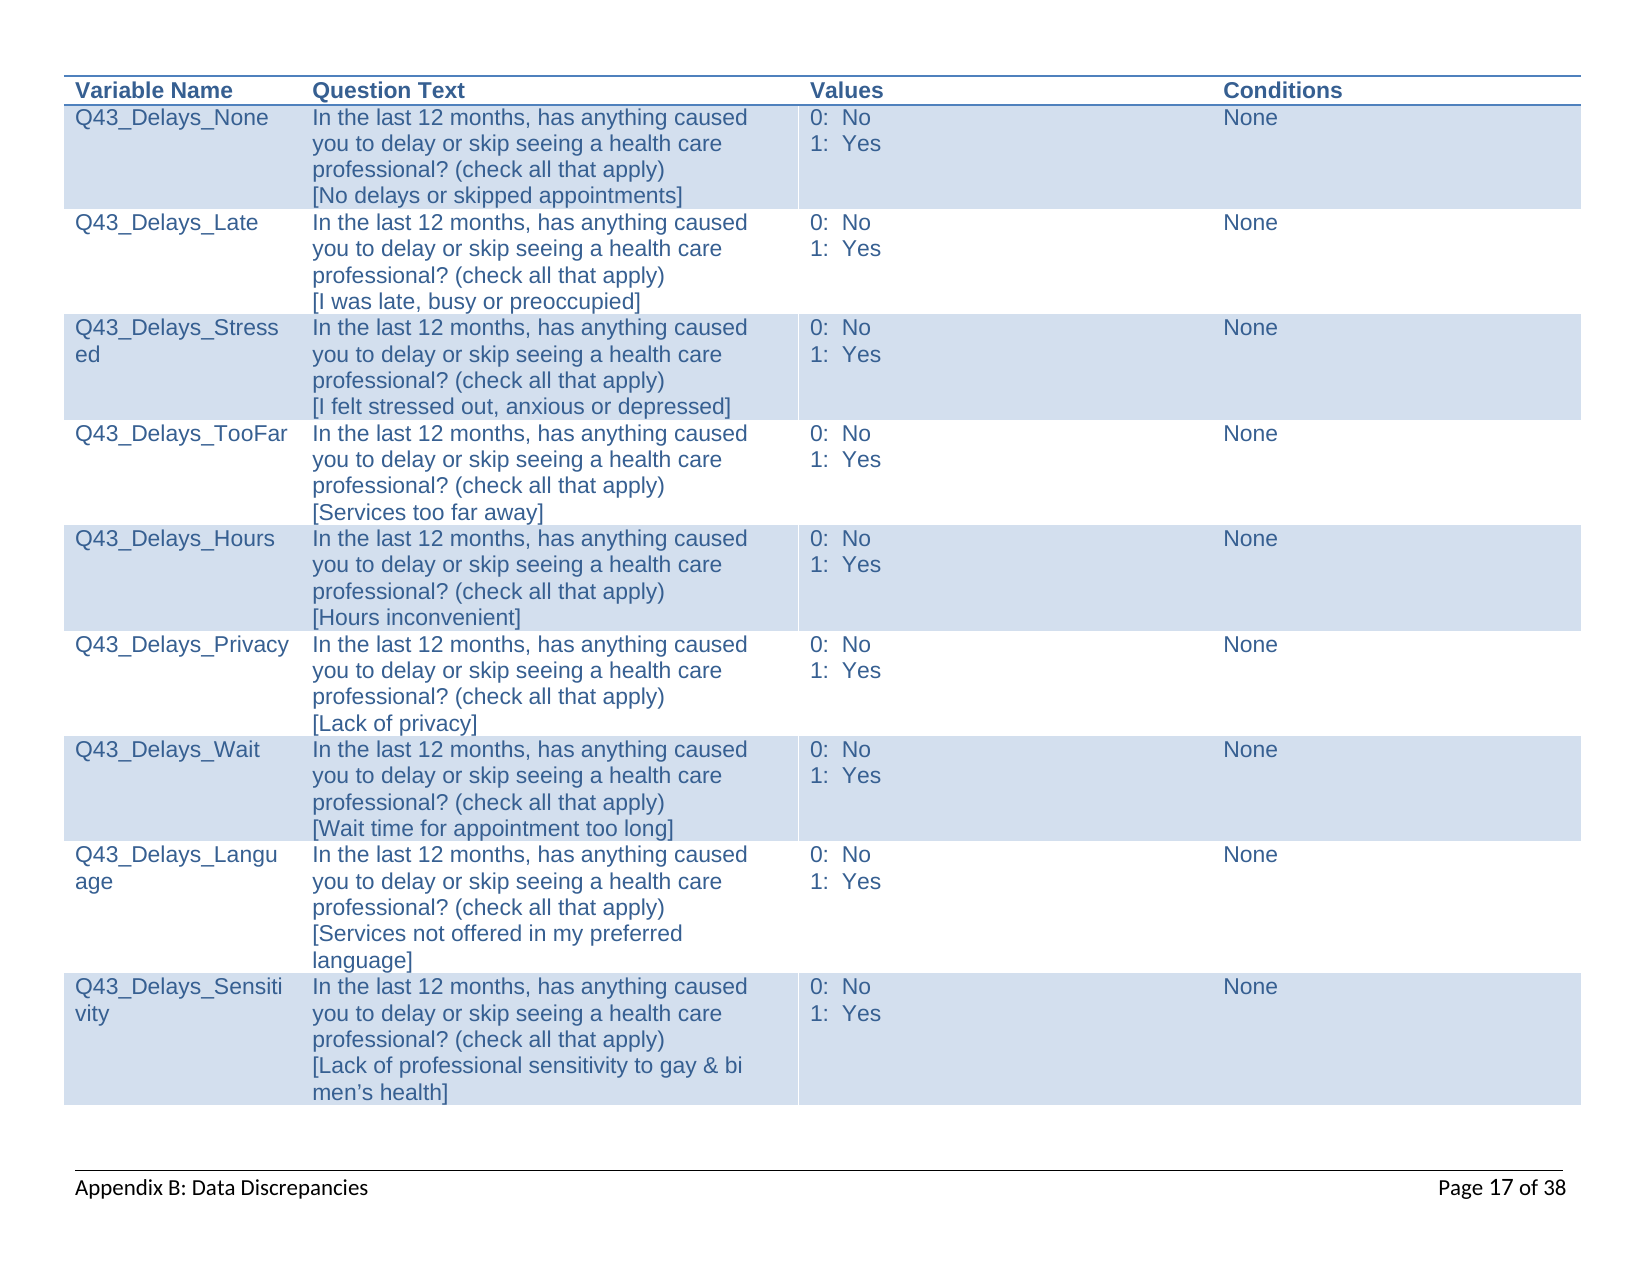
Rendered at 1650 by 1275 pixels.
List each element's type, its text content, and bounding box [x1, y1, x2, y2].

table_cell 0: No 1: Yes [799, 736, 1212, 841]
table_cell In the last 12 months, has anything caused you to delay or skip seeing a health care professional? (check all that apply) [Lack of professional sensitivity to gay & bi men’s health] [301, 973, 798, 1105]
table_cell None [1212, 209, 1581, 314]
table_cell None [1212, 420, 1581, 525]
table_cell 0: No 1: Yes [799, 631, 1212, 736]
table_cell In the last 12 months, has anything caused you to delay or skip seeing a health care professional? (check all that apply) [No delays or skipped appointments] [301, 106, 798, 209]
table_header Variable Name [64, 77, 301, 103]
table_cell Q43_Delays_Language [64, 841, 301, 973]
table_cell Q43_Delays_Stressed [64, 314, 301, 420]
table_cell None [1212, 525, 1581, 631]
table_cell Q43_Delays_TooFar [64, 420, 301, 525]
table_cell Q43_Delays_None [64, 106, 301, 209]
table_cell 0: No 1: Yes [799, 973, 1212, 1105]
table_cell In the last 12 months, has anything caused you to delay or skip seeing a health care professional? (check all that apply) [I felt stressed out, anxious or depressed] [301, 314, 798, 420]
table_header Conditions [1212, 77, 1581, 103]
table_cell In the last 12 months, has anything caused you to delay or skip seeing a health care professional? (check all that apply) [Services not offered in my preferred language] [301, 841, 798, 973]
table_cell Q43_Delays_Late [64, 209, 301, 314]
table_cell In the last 12 months, has anything caused you to delay or skip seeing a health care professional? (check all that apply) [Wait time for appointment too long] [301, 736, 798, 841]
table_cell In the last 12 months, has anything caused you to delay or skip seeing a health care professional? (check all that apply) [Lack of privacy] [301, 631, 798, 736]
table_header Values [799, 77, 1212, 103]
table_cell 0: No 1: Yes [799, 525, 1212, 631]
table_cell None [1212, 973, 1581, 1105]
table_cell 0: No 1: Yes [799, 106, 1212, 209]
table_header Question Text [301, 77, 798, 103]
table_cell 0: No 1: Yes [799, 841, 1212, 973]
table_cell None [1212, 314, 1581, 420]
table_cell 0: No 1: Yes [799, 209, 1212, 314]
table_cell 0: No 1: Yes [799, 314, 1212, 420]
table_cell 0: No 1: Yes [799, 420, 1212, 525]
table_cell Q43_Delays_Wait [64, 736, 301, 841]
table_cell None [1212, 106, 1581, 209]
table_cell None [1212, 631, 1581, 736]
table_cell Q43_Delays_Privacy [64, 631, 301, 736]
table_cell In the last 12 months, has anything caused you to delay or skip seeing a health care professional? (check all that apply) [I was late, busy or preoccupied] [301, 209, 798, 314]
table_cell None [1212, 841, 1581, 973]
table_cell None [1212, 736, 1581, 841]
table_cell Q43_Delays_Sensitivity [64, 973, 301, 1105]
table_cell In the last 12 months, has anything caused you to delay or skip seeing a health care professional? (check all that apply) [Services too far away] [301, 420, 798, 525]
table_cell Q43_Delays_Hours [64, 525, 301, 631]
table_cell In the last 12 months, has anything caused you to delay or skip seeing a health care professional? (check all that apply) [Hours inconvenient] [301, 525, 798, 631]
